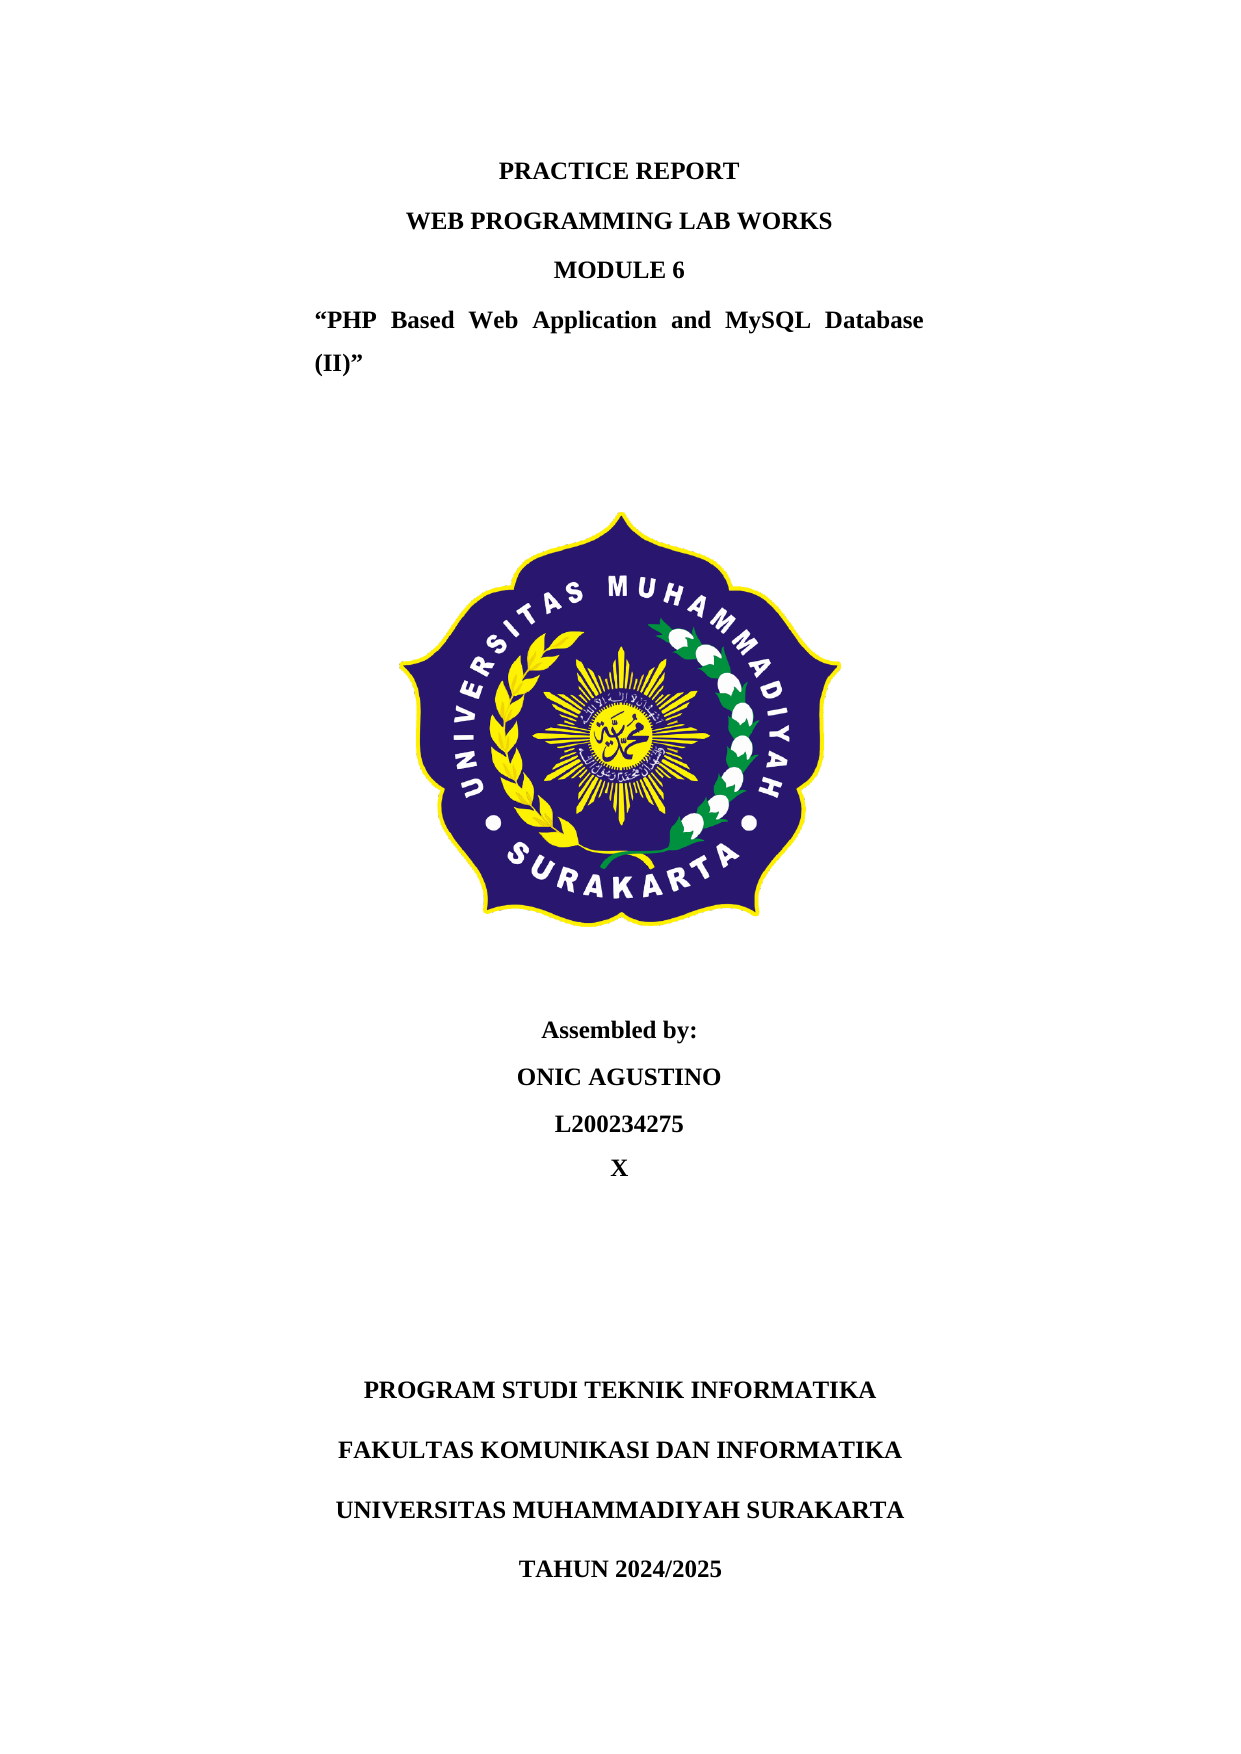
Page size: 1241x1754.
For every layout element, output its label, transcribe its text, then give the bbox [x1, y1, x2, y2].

subtitle WEB PROGRAMMING LAB WORKS [314, 206, 924, 234]
subtitle PRACTICE REPORT [314, 156, 924, 185]
text FAKULTAS KOMUNIKASI DAN INFORMATIKA [150, 1435, 1090, 1464]
text PROGRAM STUDI TEKNIK INFORMATIKA [150, 1375, 1090, 1404]
subtitle ONIC AGUSTINO [493, 1062, 745, 1091]
subtitle L200234275 [493, 1109, 745, 1138]
picture [397, 510, 843, 928]
text X [150, 1153, 1088, 1181]
subtitle MODULE 6 [314, 255, 924, 284]
text TAHUN 2024/2025 [150, 1554, 1090, 1583]
subtitle “PHP Based Web Application and MySQL Database (II)” [314, 305, 924, 377]
text Assembled by: [493, 1015, 745, 1043]
text UNIVERSITAS MUHAMMADIYAH SURAKARTA [150, 1495, 1090, 1523]
